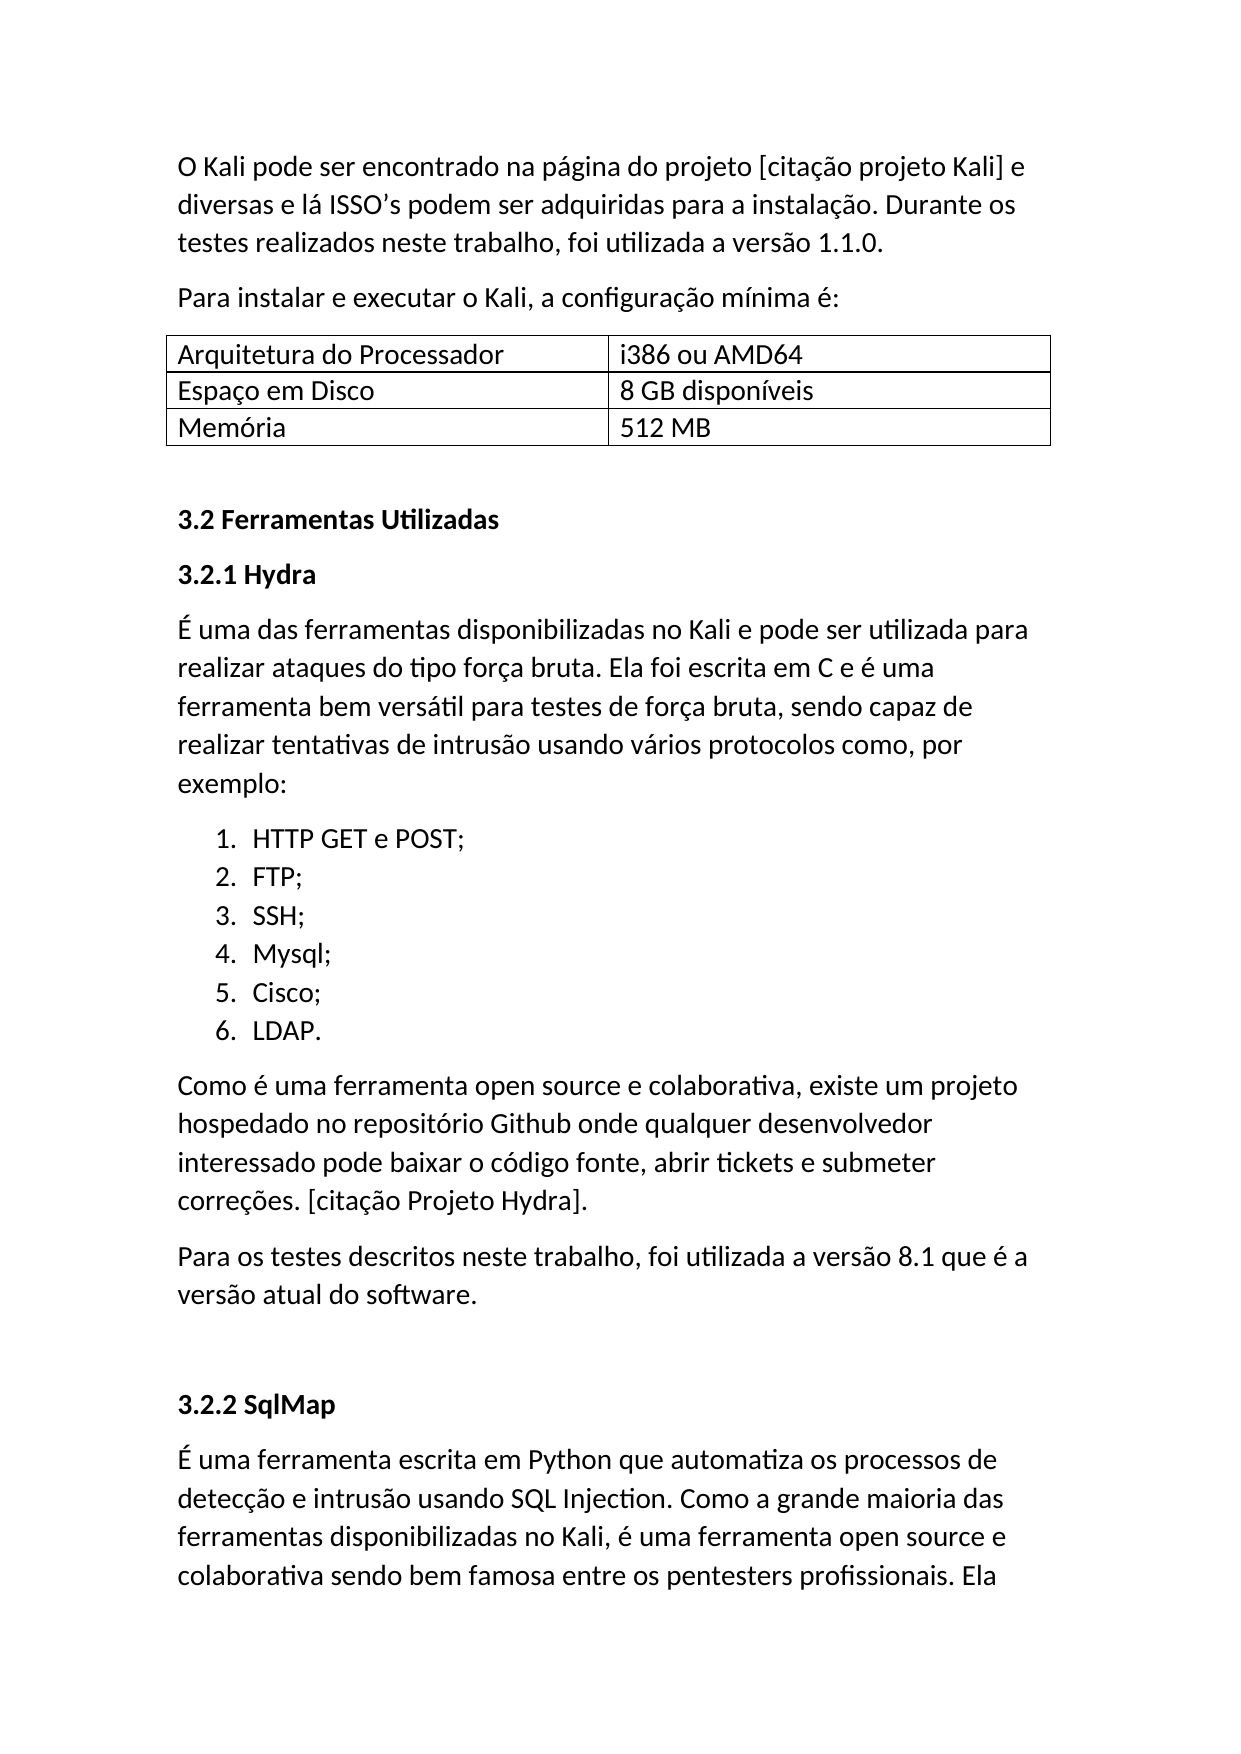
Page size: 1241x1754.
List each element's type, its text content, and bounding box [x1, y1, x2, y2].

text Como é uma ferramenta open source e colaborativa, existe um projeto hospedado no repositório Github onde qualquer desenvolvedor interessado pode baixar o código fonte, abrir tickets e submeter correções. [citação Projeto Hydra]. [177, 1067, 1063, 1218]
text 3.2 Ferramentas Utilizadas [177, 501, 1063, 536]
list SSH; [215, 897, 1063, 932]
table_cell 512 MB [609, 409, 1050, 445]
text É uma das ferramentas disponibilizadas no Kali e pode ser utilizada para realizar ataques do tipo força bruta. Ela foi escrita em C e é uma ferramenta bem versátil para testes de força bruta, sendo capaz de realizar tentativas de intrusão usando vários protocolos como, por exemplo: [177, 611, 1063, 800]
text Para os testes descritos neste trabalho, foi utilizada a versão 8.1 que é a versão atual do software. [177, 1238, 1063, 1312]
list Mysql; [215, 935, 1063, 971]
list LDAP. [215, 1012, 1063, 1048]
text 3.2.1 Hydra [177, 556, 1063, 592]
text Para instalar e executar o Kali, a configuração mínima é: [177, 279, 1063, 315]
table_header Arquitetura do Processador [167, 336, 608, 371]
list HTTP GET e POST; [215, 820, 1063, 856]
table_cell Memória [167, 409, 608, 445]
table_cell Espaço em Disco [167, 373, 608, 408]
text O Kali pode ser encontrado na página do projeto [citação projeto Kali] e diversas e lá ISSO’s podem ser adquiridas para a instalação. Durante os testes realizados neste trabalho, foi utilizada a versão 1.1.0. [177, 148, 1063, 260]
list Cisco; [215, 974, 1063, 1009]
list FTP; [215, 858, 1063, 894]
table_header i386 ou AMD64 [609, 336, 1050, 371]
text 3.2.2 SqlMap [177, 1386, 1063, 1422]
table_cell 8 GB disponíveis [609, 373, 1050, 408]
